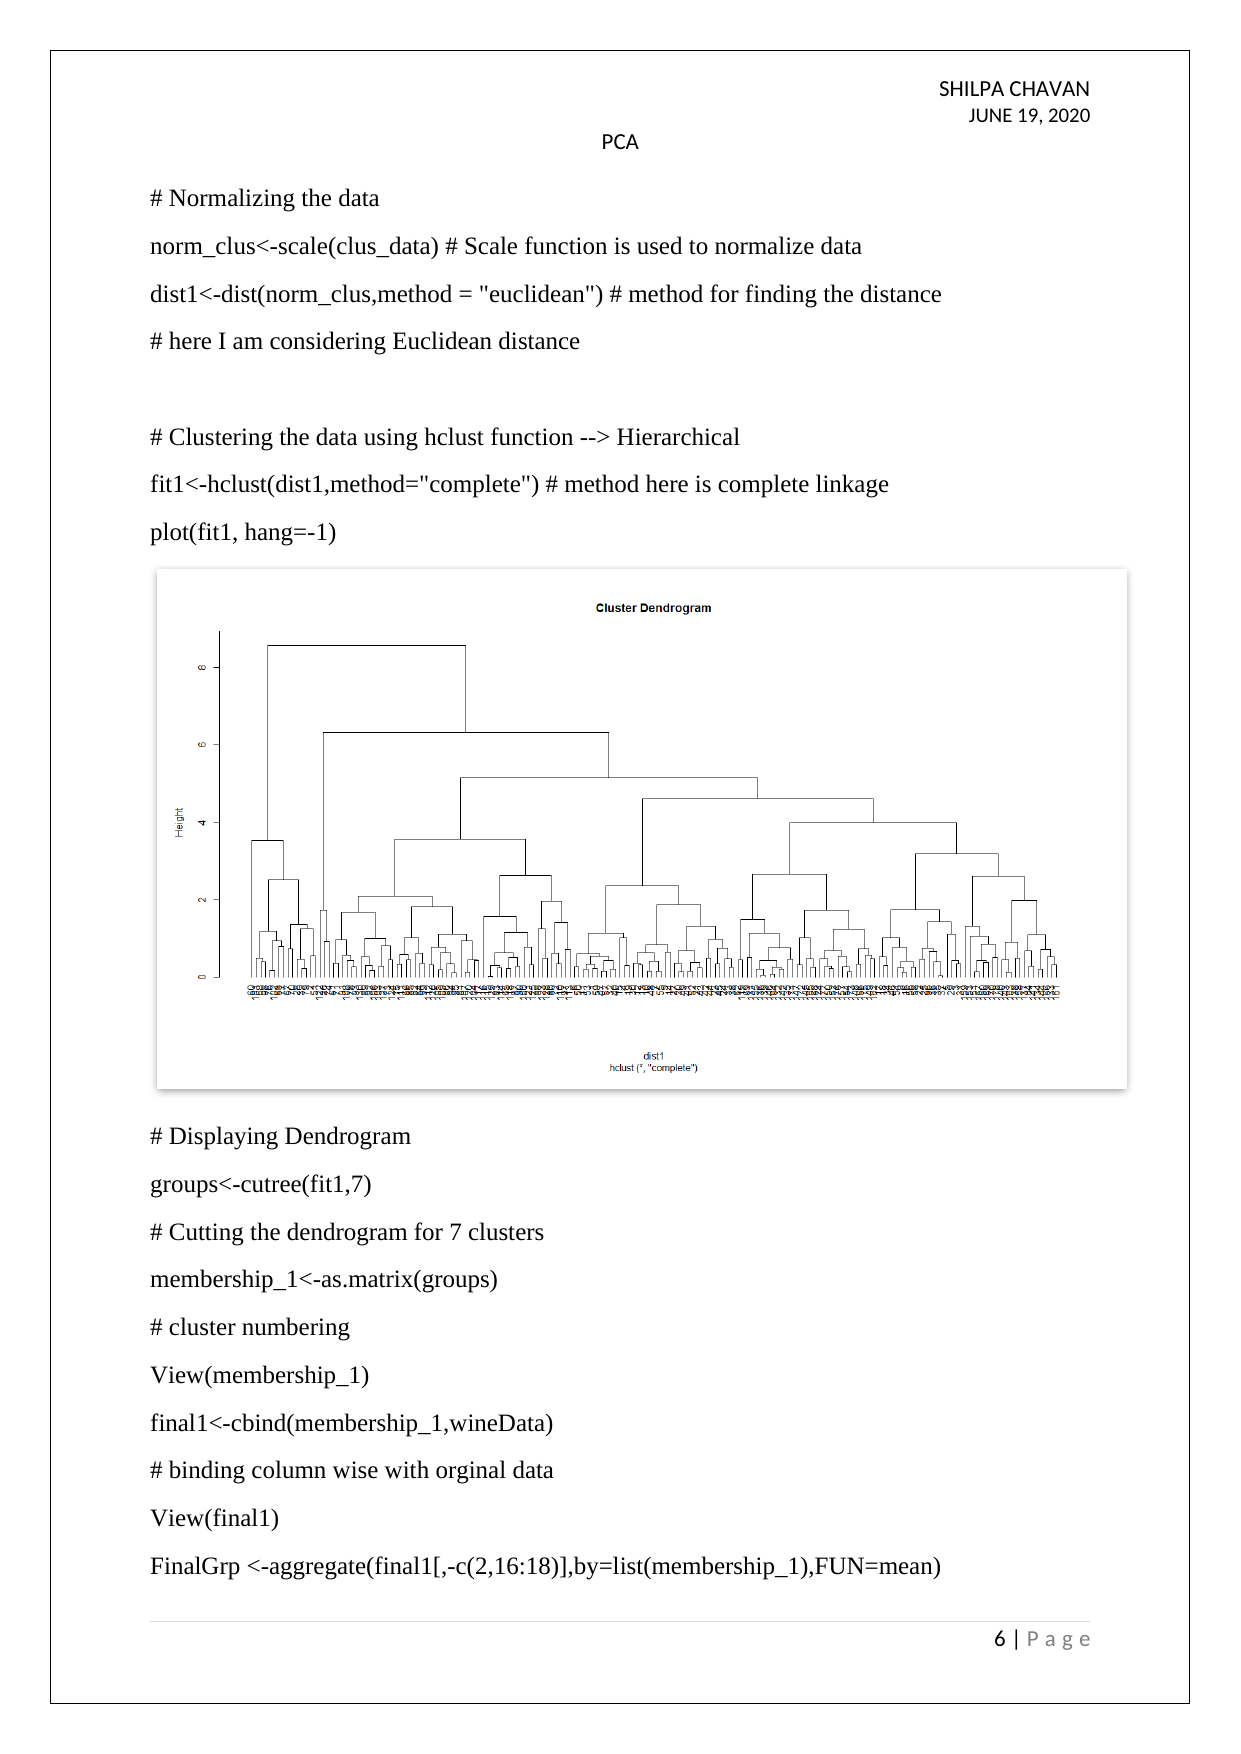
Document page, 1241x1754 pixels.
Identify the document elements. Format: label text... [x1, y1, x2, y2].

text # Clustering the data using hclust function --> Hierarchical [150, 422, 1090, 451]
text groups<-cutree(fit1,7) [150, 1169, 1090, 1198]
text plot(fit1, hang=-1) [150, 517, 1090, 546]
text View(final1) [150, 1503, 1090, 1532]
text FinalGrp <-aggregate(final1[,-c(2,16:18)],by=list(membership_1),FUN=mean) [150, 1551, 1090, 1579]
text norm_clus<-scale(clus_data) # Scale function is used to normalize data [150, 231, 1090, 260]
text View(membership_1) [150, 1360, 1090, 1389]
text # here I am considering Euclidean distance [150, 326, 1090, 355]
text membership_1<-as.matrix(groups) [150, 1264, 1090, 1293]
text # binding column wise with orginal data [150, 1455, 1090, 1484]
text dist1<-dist(norm_clus,method = "euclidean") # method for finding the distance [150, 279, 1090, 307]
text # Normalizing the data [150, 183, 1090, 212]
text # Displaying Dendrogram [150, 1121, 1090, 1150]
text # Cutting the dendrogram for 7 clusters [150, 1217, 1090, 1246]
text fit1<-hclust(dist1,method="complete") # method here is complete linkage [150, 469, 1090, 498]
picture [172, 584, 1112, 1074]
text # cluster numbering [150, 1312, 1090, 1341]
text final1<-cbind(membership_1,wineData) [150, 1408, 1090, 1436]
